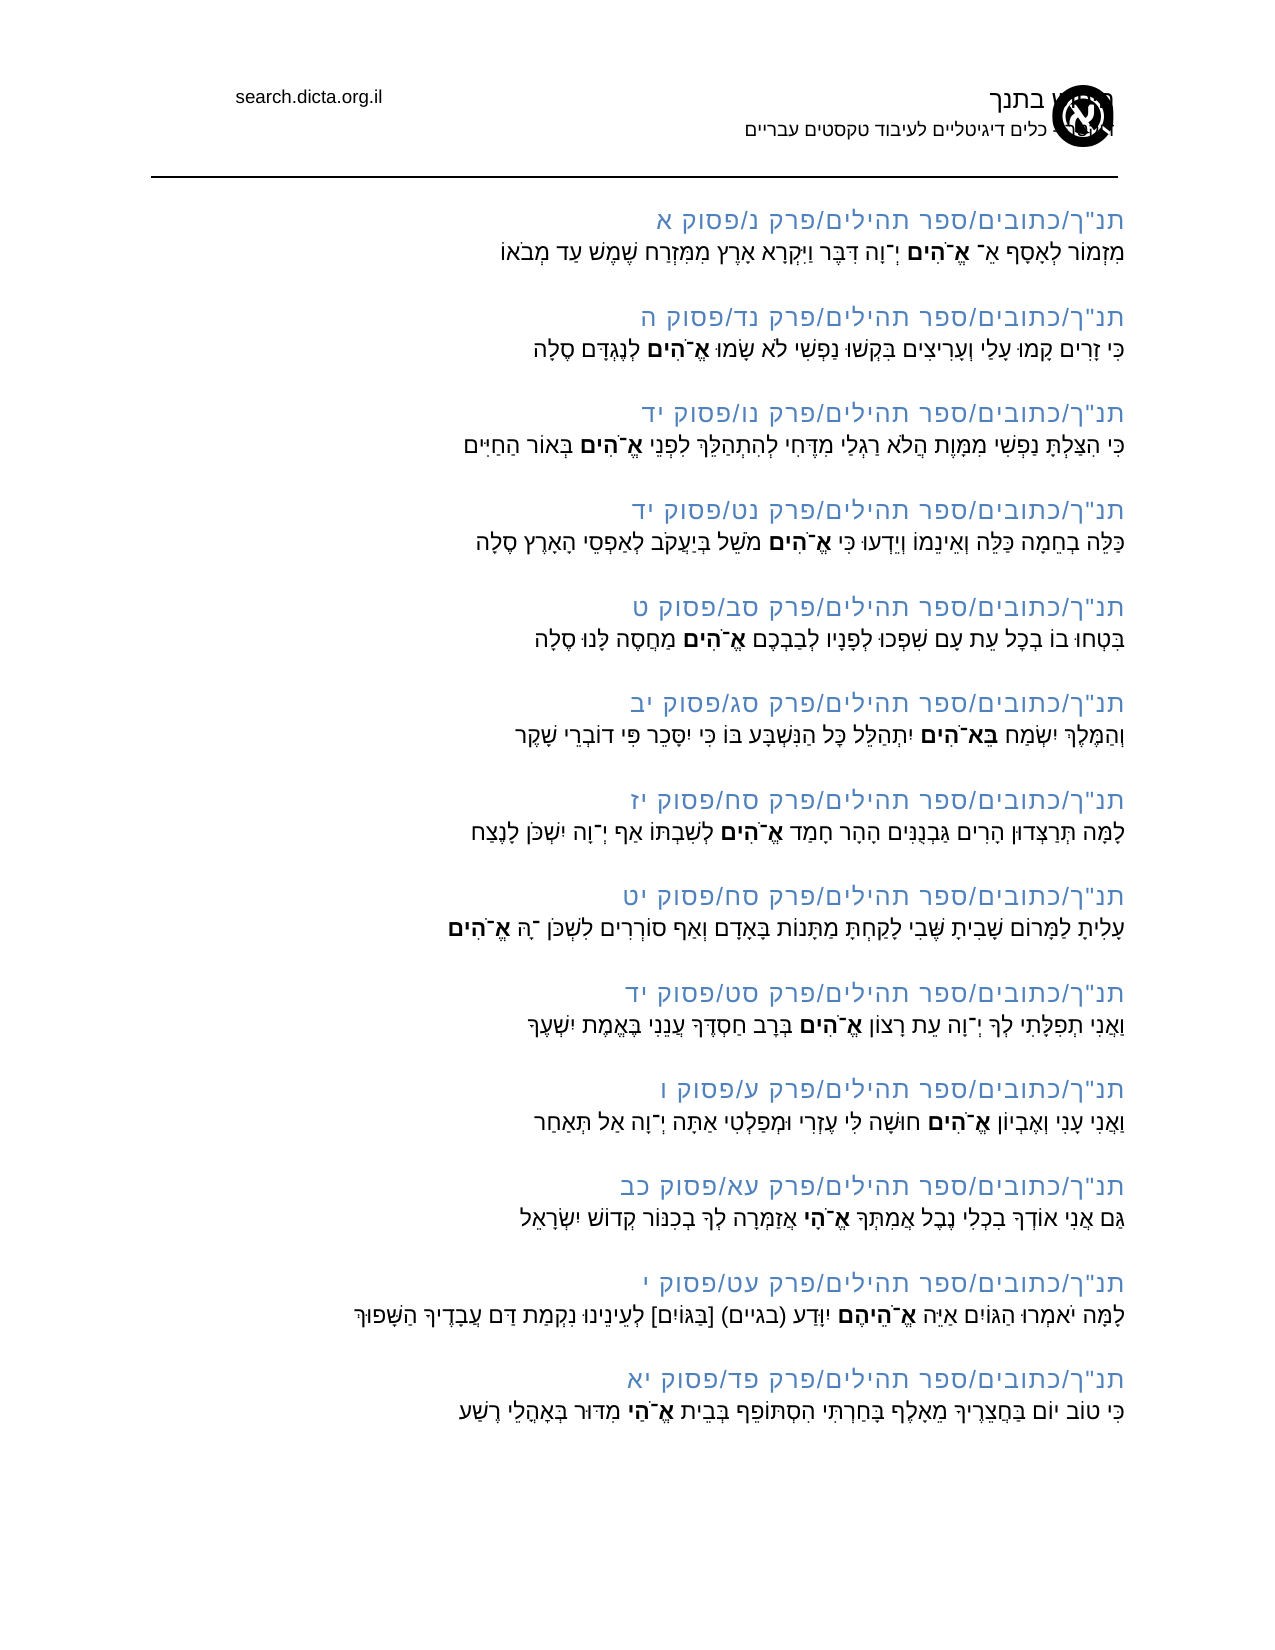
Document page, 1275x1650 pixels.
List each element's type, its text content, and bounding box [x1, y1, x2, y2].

text כִּי זָרִים קָמוּ עָלַי וְעָרִיצִים בִּקְשׁוּ נַפְשִׁי לֹא שָׂמוּ אֱ־ֹהִים לְנֶגְדָּם סֶלָה [150, 336, 1125, 362]
picture [1052, 85, 1114, 147]
text וַאֲנִי תְפִלָּתִי לְךָ יְ־וָה עֵת רָצוֹן אֱ־ֹהִים בְּרׇב חַסְדֶּךָ עֲנֵנִי בֶּאֱמֶת יִשְׁעֶךָ [150, 1012, 1125, 1038]
subtitle תנ"ך/כתובים/ספר תהילים/פרק סב/פסוק ט [150, 593, 1125, 621]
text כַּלֵּה בְחֵמָה כַּלֵּה וְאֵינֵמוֹ וְיֵדְעוּ כִּי אֱ־ֹהִים מֹשֵׁל בְּיַעֲקֹב לְאַפְסֵי הָאָרֶץ סֶלָה [150, 529, 1125, 555]
subtitle תנ"ך/כתובים/ספר תהילים/פרק ע/פסוק ו [150, 1075, 1125, 1104]
text וַאֲנִי עָנִי וְאֶבְיוֹן אֱ־ֹהִים חוּשָׁה לִּי עֶזְרִי וּמְפַלְטִי אַתָּה יְ־וָה אַל תְּאַחַר [150, 1108, 1125, 1135]
text וְהַמֶּלֶךְ יִשְׂמַח בֵּא־ֹהִים יִתְהַלֵּל כׇּל הַנִּשְׁבָּע בּוֹ כִּי יִסָּכֵר פִּי דוֹבְרֵי שָׁקֶר [150, 722, 1125, 748]
subtitle תנ"ך/כתובים/ספר תהילים/פרק סח/פסוק יז [150, 786, 1125, 814]
subtitle תנ"ך/כתובים/ספר תהילים/פרק פד/פסוק יא [150, 1365, 1125, 1394]
subtitle תנ"ך/כתובים/ספר תהילים/פרק סג/פסוק יב [150, 689, 1125, 718]
text בִּטְחוּ בוֹ בְכׇל עֵת עָם שִׁפְכוּ לְפָנָיו לְבַבְכֶם אֱ־ֹהִים מַחֲסֶה לָּנוּ סֶלָה [150, 626, 1125, 652]
subtitle תנ"ך/כתובים/ספר תהילים/פרק עט/פסוק י [150, 1268, 1125, 1297]
subtitle תנ"ך/כתובים/ספר תהילים/פרק סח/פסוק יט [150, 882, 1125, 911]
text כִּי טוֹב יוֹם בַּחֲצֵרֶיךָ מֵאָלֶף בָּחַרְתִּי הִסְתּוֹפֵף בְּבֵית אֱ־ֹהַי מִדּוּר בְּאׇהֳלֵי רֶשַׁע [150, 1398, 1125, 1424]
text כִּי הִצַּלְתָּ נַפְשִׁי מִמָּוֶת הֲלֹא רַגְלַי מִדֶּחִי לְהִתְהַלֵּךְ לִפְנֵי אֱ־ֹהִים בְּאוֹר הַחַיִּים [150, 432, 1125, 459]
text גַּם אֲנִי אוֹדְךָ בִכְלִי נֶבֶל אֲמִתְּךָ אֱ־ֹהָי אֲזַמְּרָה לְךָ בְכִנּוֹר קְדוֹשׁ יִשְׂרָאֵל [150, 1205, 1125, 1231]
text לָמָּה יֹאמְרוּ הַגּוֹיִם אַיֵּה אֱ־ֹהֵיהֶם יִוָּדַע (בגיים) [בַּגּוֹיִם] לְעֵינֵינוּ נִקְמַת דַּם עֲבָדֶיךָ הַשָּׁפוּךְ [150, 1302, 1125, 1328]
subtitle תנ"ך/כתובים/ספר תהילים/פרק נד/פסוק ה [150, 303, 1125, 332]
subtitle תנ"ך/כתובים/ספר תהילים/פרק נו/פסוק יד [150, 399, 1125, 428]
subtitle תנ"ך/כתובים/ספר תהילים/פרק נט/פסוק יד [150, 496, 1125, 525]
text לָמָּה תְּרַצְּדוּן הָרִים גַּבְנֻנִּים הָהָר חָמַד אֱ־ֹהִים לְשִׁבְתּוֹ אַף יְ־וָה יִשְׁכֹּן לָנֶצַח [150, 819, 1125, 845]
subtitle תנ"ך/כתובים/ספר תהילים/פרק עא/פסוק כב [150, 1172, 1125, 1201]
subtitle תנ"ך/כתובים/ספר תהילים/פרק נ/פסוק א [150, 206, 1125, 235]
text עָלִיתָ לַמָּרוֹם שָׁבִיתָ שֶּׁבִי לָקַחְתָּ מַתָּנוֹת בָּאָדָם וְאַף סוֹרְרִים לִשְׁכֹּן ־ָהּ אֱ־ֹהִים [150, 915, 1125, 942]
text מִזְמוֹר לְאָסָף אֵ־ אֱ־ֹהִים יְ־וָה דִּבֶּר וַיִּקְרָא אָרֶץ מִמִּזְרַח שֶׁמֶשׁ עַד מְבֹאוֹ [150, 239, 1125, 266]
subtitle תנ"ך/כתובים/ספר תהילים/פרק סט/פסוק יד [150, 979, 1125, 1008]
